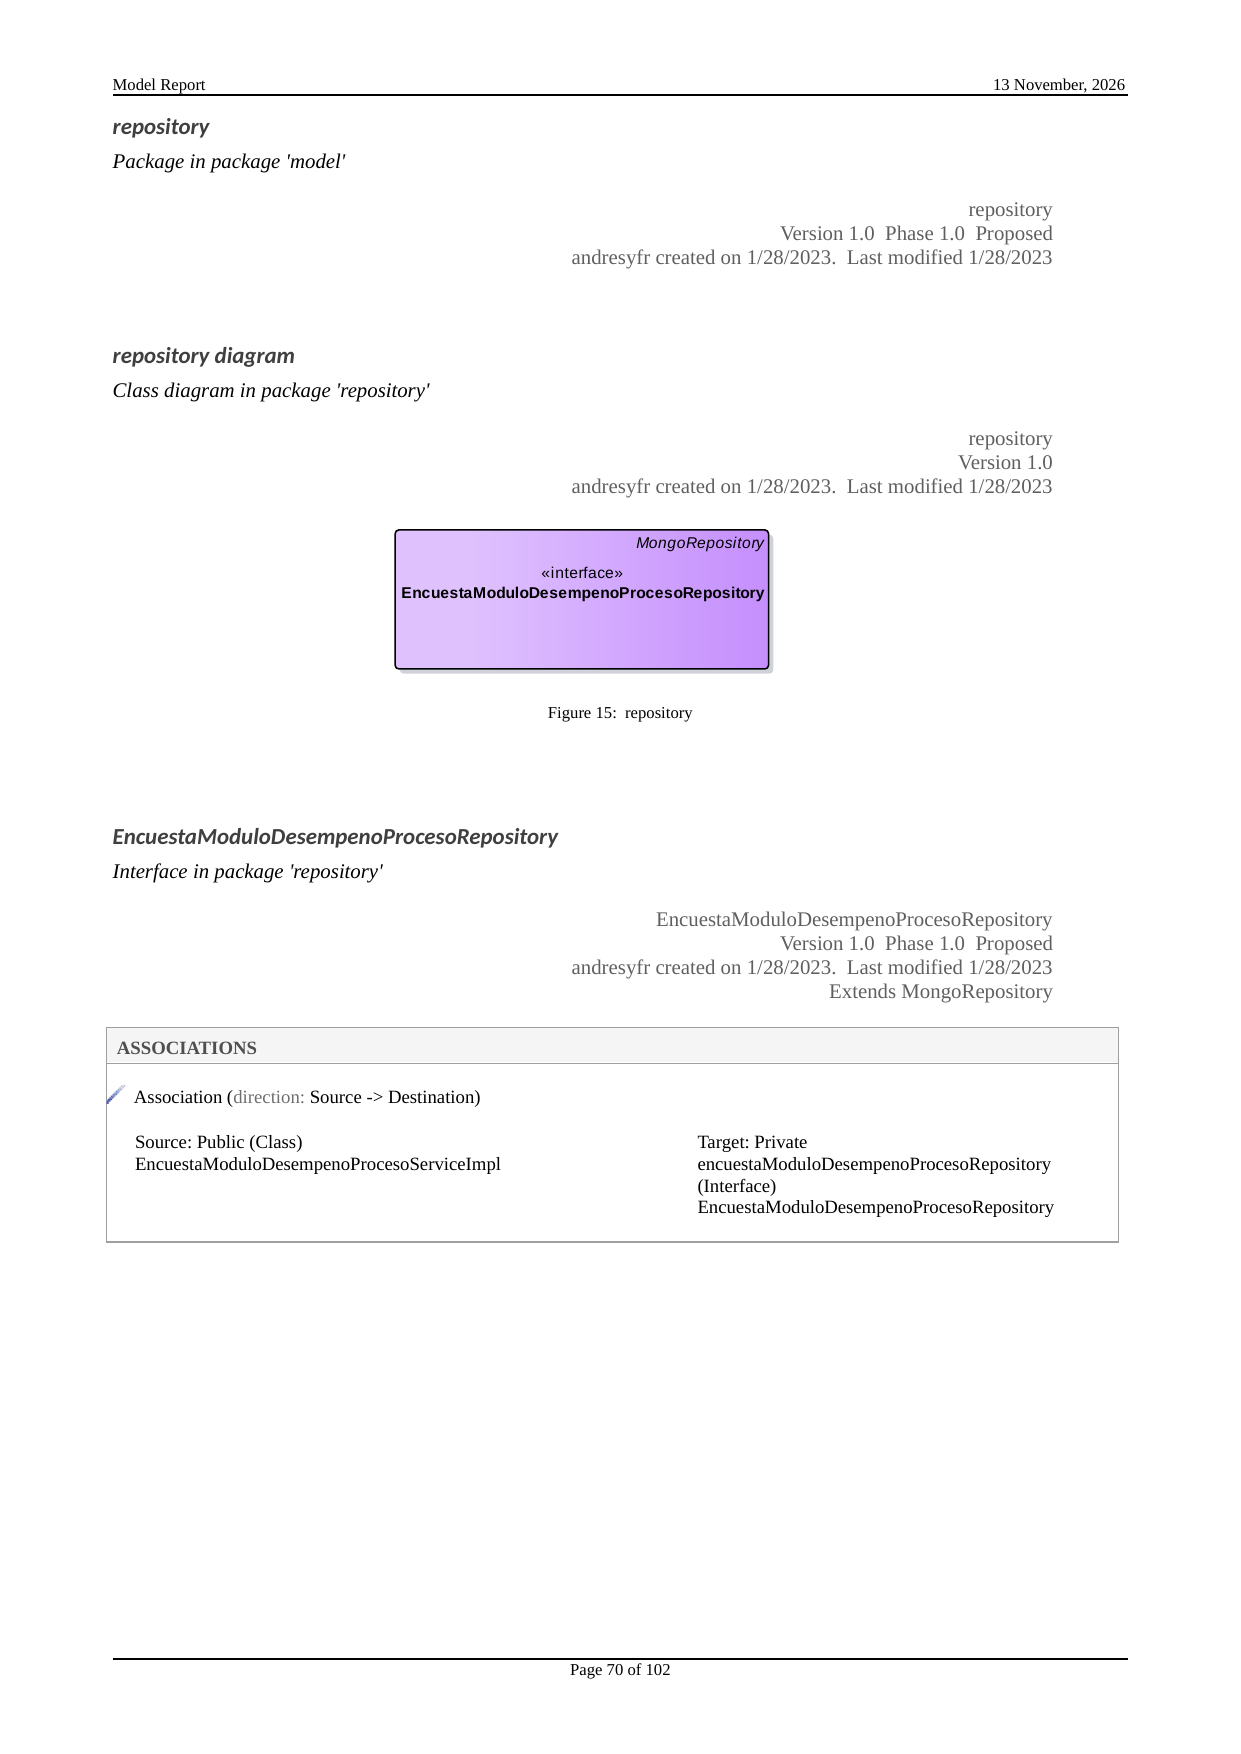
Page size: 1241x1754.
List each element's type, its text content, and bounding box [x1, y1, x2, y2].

list andresyfr created on 1/28/2023. Last modified 1/28/2023 [112, 474, 1053, 498]
list repository [112, 197, 1053, 221]
list repository [112, 702, 1128, 722]
list Interface in package 'repository' [112, 859, 1053, 883]
table_cell Source: Public (Class) EncuestaModuloDesempenoProcesoServiceImpl [107, 1129, 669, 1241]
subtitle repository diagram [112, 341, 1128, 369]
list Version 1.0 Phase 1.0 Proposed [112, 221, 1053, 245]
table_cell Target: Private encuestaModuloDesempenoProcesoRepository (Interface) EncuestaModuloDesempenoProcesoRepository [669, 1129, 1118, 1241]
list Extends MongoRepository [112, 979, 1053, 1003]
picture [106, 1085, 126, 1104]
list andresyfr created on 1/28/2023. Last modified 1/28/2023 [112, 955, 1053, 979]
subtitle repository [112, 112, 1053, 141]
list EncuestaModuloDesempenoProcesoRepository [112, 907, 1053, 931]
list repository [112, 426, 1053, 450]
list Version 1.0 [112, 450, 1053, 474]
list Version 1.0 Phase 1.0 Proposed [112, 931, 1053, 955]
subtitle EncuestaModuloDesempenoProcesoRepository [112, 822, 1128, 851]
table_cell Association (direction: Source -> Destination) [107, 1064, 1118, 1129]
list andresyfr created on 1/28/2023. Last modified 1/28/2023 [112, 245, 1053, 269]
table_header ASSOCIATIONS [107, 1028, 1118, 1062]
list Package in package 'model' [112, 149, 1053, 173]
list Class diagram in package 'repository' [112, 378, 1053, 402]
